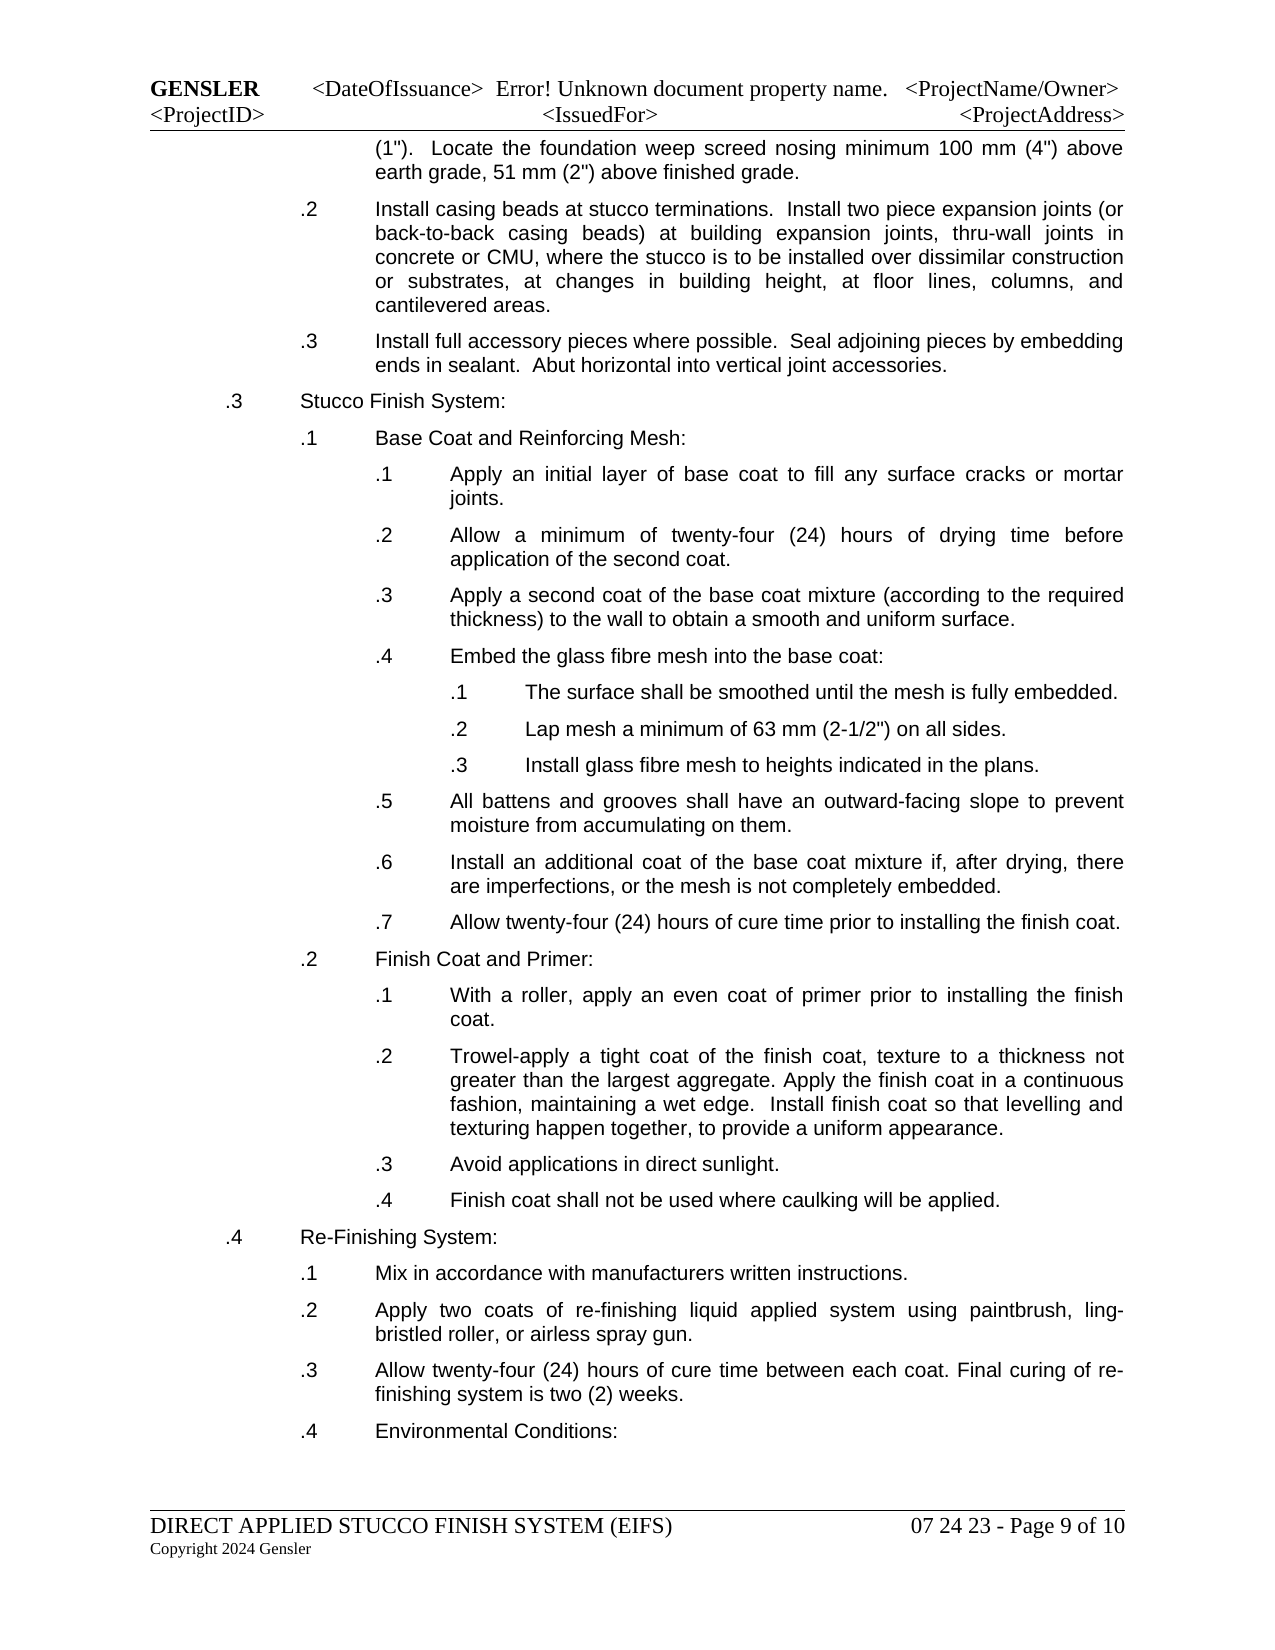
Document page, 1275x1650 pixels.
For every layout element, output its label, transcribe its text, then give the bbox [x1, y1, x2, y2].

list Allow twenty-four (24) hours of cure time prior to installing the finish coat. [375, 910, 1125, 934]
list Avoid applications in direct sunlight. [375, 1152, 1125, 1176]
list The surface shall be smoothed until the mesh is fully embedded. [450, 680, 1125, 704]
list Install an additional coat of the base coat mixture if, after drying, there are imperfections, or the mesh is not completely embedded. [375, 850, 1125, 898]
list Allow a minimum of twenty-four (24) hours of drying time before application of the second coat. [375, 523, 1125, 571]
list Re-Finishing System: [225, 1225, 1125, 1249]
list Environmental Conditions: [300, 1418, 1125, 1442]
list Lap mesh a minimum of 63 mm (2-1/2") on all sides. [450, 716, 1125, 740]
list Finish Coat and Primer: [300, 947, 1125, 971]
list Allow twenty-four (24) hours of cure time between each coat. Final curing of re-finishing system is two (2) weeks. [300, 1358, 1125, 1406]
list Stucco Finish System: [225, 389, 1125, 413]
list Install glass fibre mesh to heights indicated in the plans. [450, 753, 1125, 777]
list Mix in accordance with manufacturers written instructions. [300, 1261, 1125, 1285]
list Install casing beads at stucco terminations. Install two piece expansion joints (or back-to-back casing beads) at building expansion joints, thru-wall joints in concrete or CMU, where the stucco is to be installed over dissimilar construction or substrates, at changes in building height, at floor lines, columns, and cantilevered areas. [300, 197, 1125, 316]
list Apply a second coat of the base coat mixture (according to the required thickness) to the wall to obtain a smooth and uniform surface. [375, 583, 1125, 631]
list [300, 136, 1125, 184]
list Apply an initial layer of base coat to fill any surface cracks or mortar joints. [375, 462, 1125, 510]
list Install full accessory pieces where possible. Seal adjoining pieces by embedding ends in sealant. Abut horizontal into vertical joint accessories. [300, 329, 1125, 377]
list With a roller, apply an even coat of primer prior to installing the finish coat. [375, 983, 1125, 1031]
list Apply two coats of re-finishing liquid applied system using paintbrush, ling-bristled roller, or airless spray gun. [300, 1298, 1125, 1346]
list Embed the glass fibre mesh into the base coat: [375, 643, 1125, 667]
list Finish coat shall not be used where caulking will be applied. [375, 1188, 1125, 1212]
list Base Coat and Reinforcing Mesh: [300, 426, 1125, 450]
list Trowel-apply a tight coat of the finish coat, texture to a thickness not greater than the largest aggregate. Apply the finish coat in a continuous fashion, maintaining a wet edge. Install finish coat so that levelling and texturing happen together, to provide a uniform appearance. [375, 1043, 1125, 1139]
list All battens and grooves shall have an outward-facing slope to prevent moisture from accumulating on them. [375, 789, 1125, 837]
